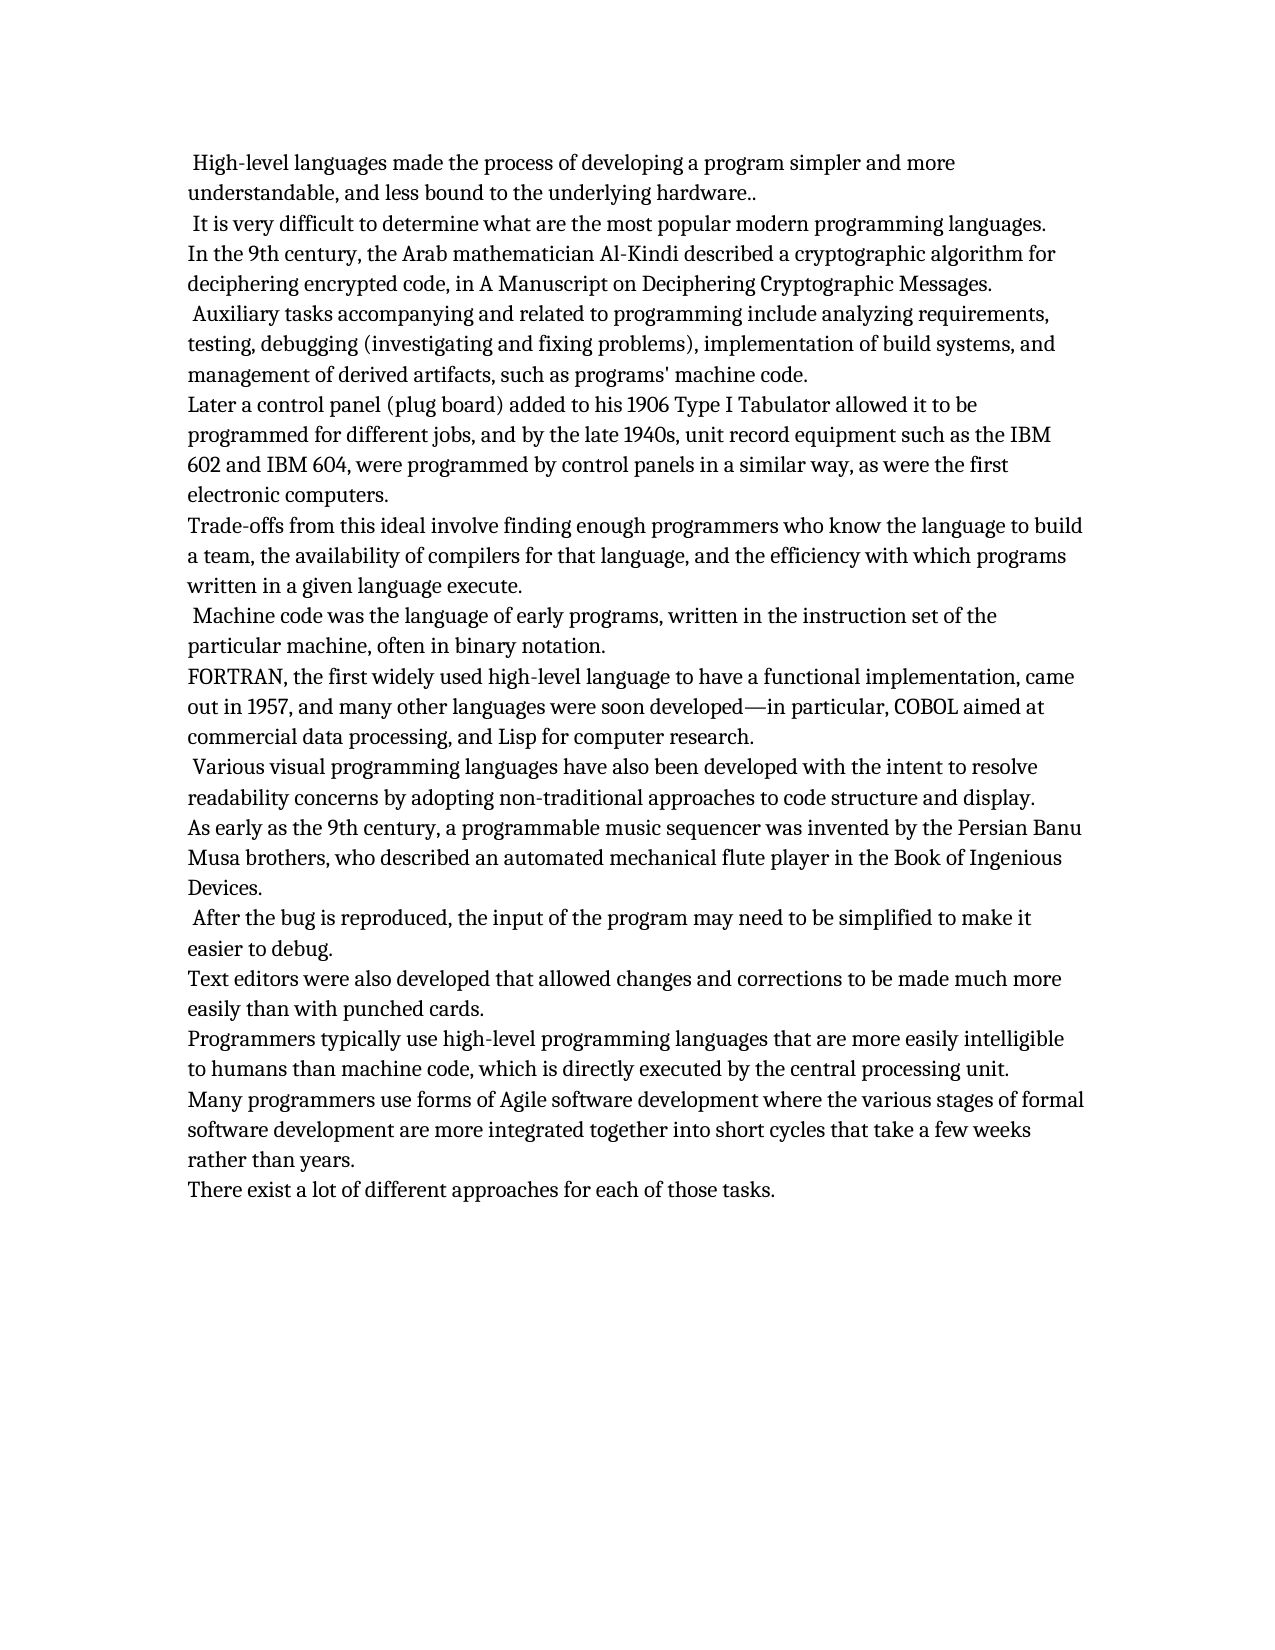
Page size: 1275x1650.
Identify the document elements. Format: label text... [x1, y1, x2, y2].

text High-level languages made the process of developing a program simpler and more understandable, and less bound to the underlying hardware.. It is very difficult to determine what are the most popular modern programming languages. In the 9th century, the Arab mathematician Al-Kindi described a cryptographic algorithm for deciphering encrypted code, in A Manuscript on Deciphering Cryptographic Messages. Auxiliary tasks accompanying and related to programming include analyzing requirements, testing, debugging (investigating and fixing problems), implementation of build systems, and management of derived artifacts, such as programs' machine code. Later a control panel (plug board) added to his 1906 Type I Tabulator allowed it to be programmed for different jobs, and by the late 1940s, unit record equipment such as the IBM 602 and IBM 604, were programmed by control panels in a similar way, as were the first electronic computers. Trade-offs from this ideal involve finding enough programmers who know the language to build a team, the availability of compilers for that language, and the efficiency with which programs written in a given language execute. Machine code was the language of early programs, written in the instruction set of the particular machine, often in binary notation. FORTRAN, the first widely used high-level language to have a functional implementation, came out in 1957, and many other languages were soon developed—in particular, COBOL aimed at commercial data processing, and Lisp for computer research. Various visual programming languages have also been developed with the intent to resolve readability concerns by adopting non-traditional approaches to code structure and display. As early as the 9th century, a programmable music sequencer was invented by the Persian Banu Musa brothers, who described an automated mechanical flute player in the Book of Ingenious Devices. After the bug is reproduced, the input of the program may need to be simplified to make it easier to debug. Text editors were also developed that allowed changes and corrections to be made much more easily than with punched cards. Programmers typically use high-level programming languages that are more easily intelligible to humans than machine code, which is directly executed by the central processing unit. Many programmers use forms of Agile software development where the various stages of formal software development are more integrated together into short cycles that take a few weeks rather than years. There exist a lot of different approaches for each of those tasks. [187, 150, 1087, 1203]
